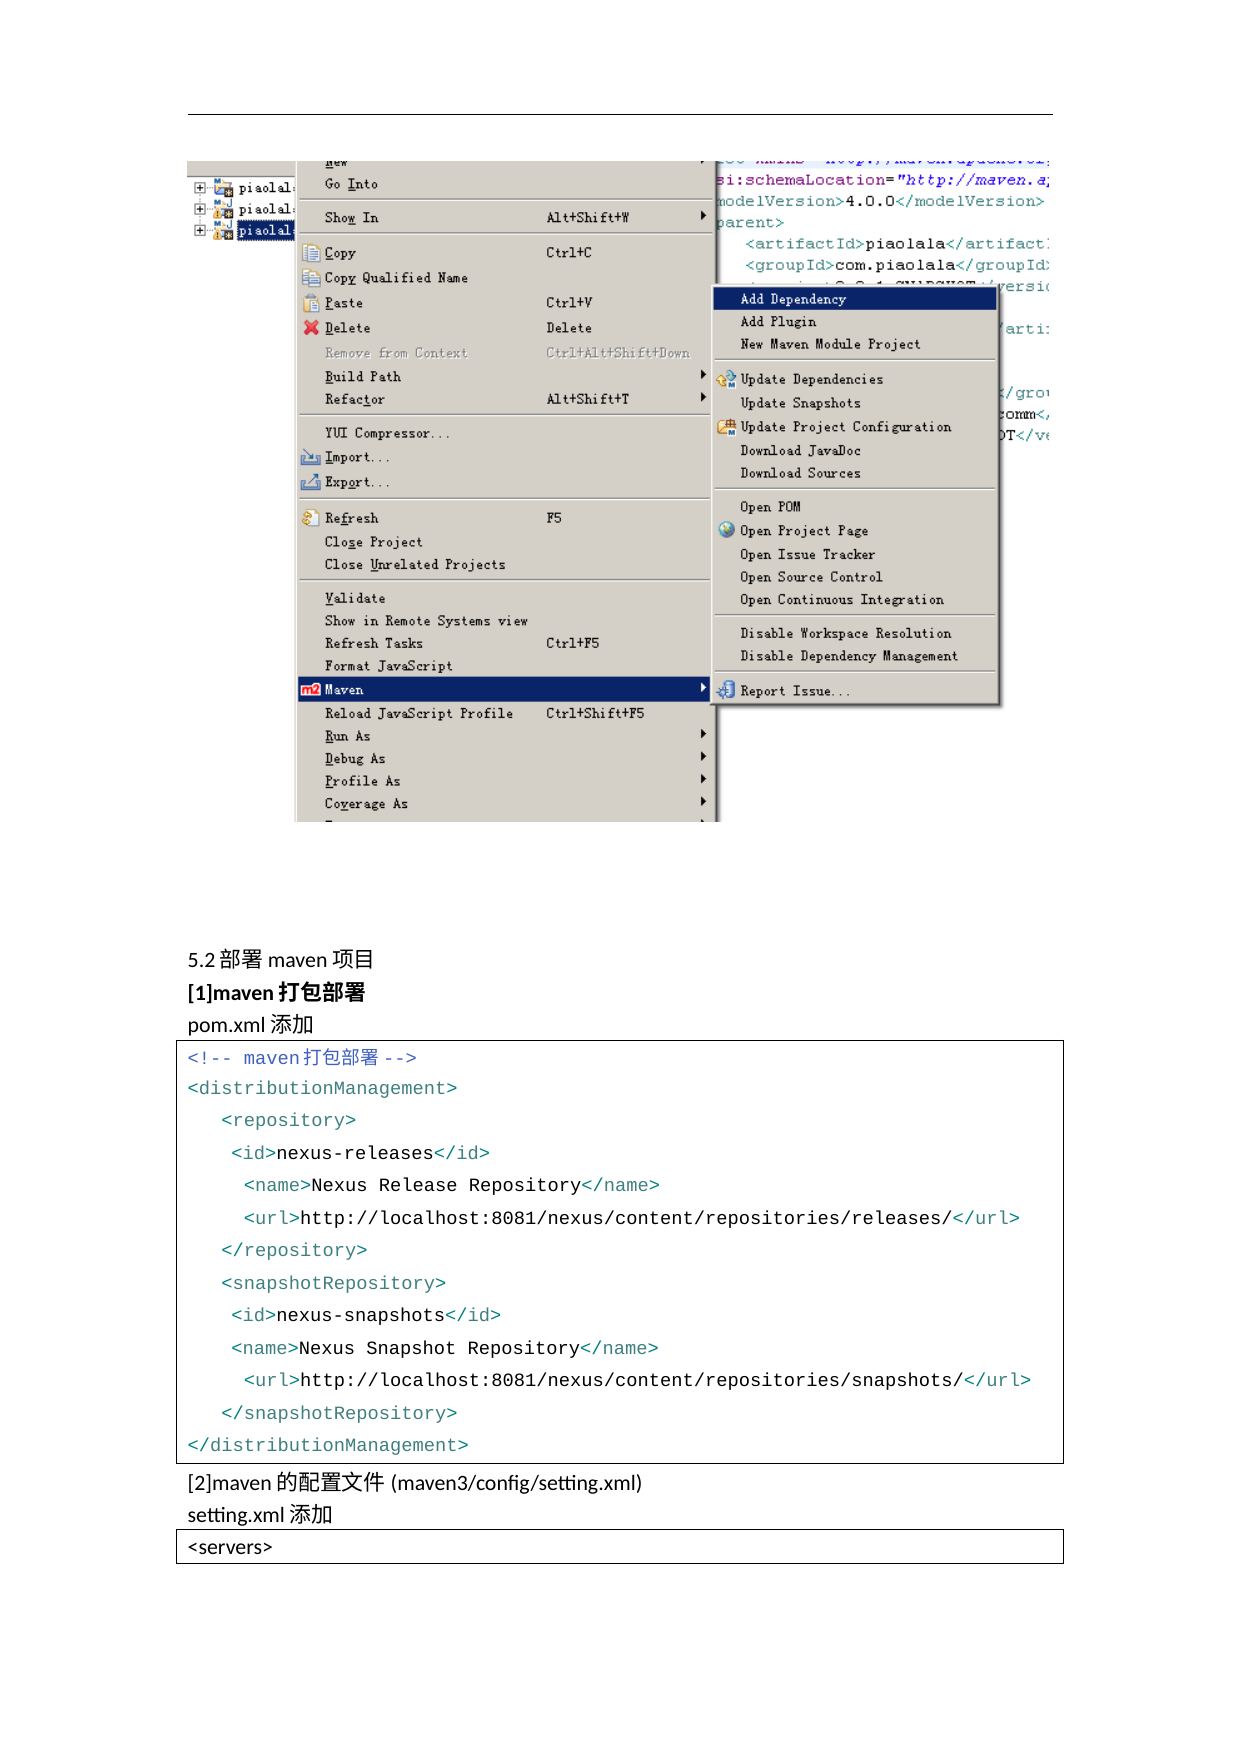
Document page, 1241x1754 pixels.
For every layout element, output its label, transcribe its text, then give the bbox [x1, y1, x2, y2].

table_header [177, 1530, 1063, 1563]
text 5.2部署maven项目 [187, 942, 1053, 974]
text [2]maven的配置文件 (maven3/config/setting.xml) [187, 1464, 1053, 1497]
picture [187, 161, 1049, 822]
text pom.xml添加 [187, 1007, 1053, 1039]
table_header <!-- maven打包部署 --> <distributionManagement> <repository> <id>nexus-releases</id> <name>Nexus Release Repository</name> <url>http://localhost:8081/nexus/content/repositories/releases/</url> </repository> <snapshotRepository> <id>nexus-snapshots</id> <name>Nexus Snapshot Repository</name> <url>http://localhost:8081/nexus/content/repositories/snapshots/</url> </snapshotRepository> </distributionManagement> [177, 1041, 1063, 1463]
text [1]maven打包部署 [187, 974, 1053, 1007]
text setting.xml添加 [187, 1497, 1053, 1529]
